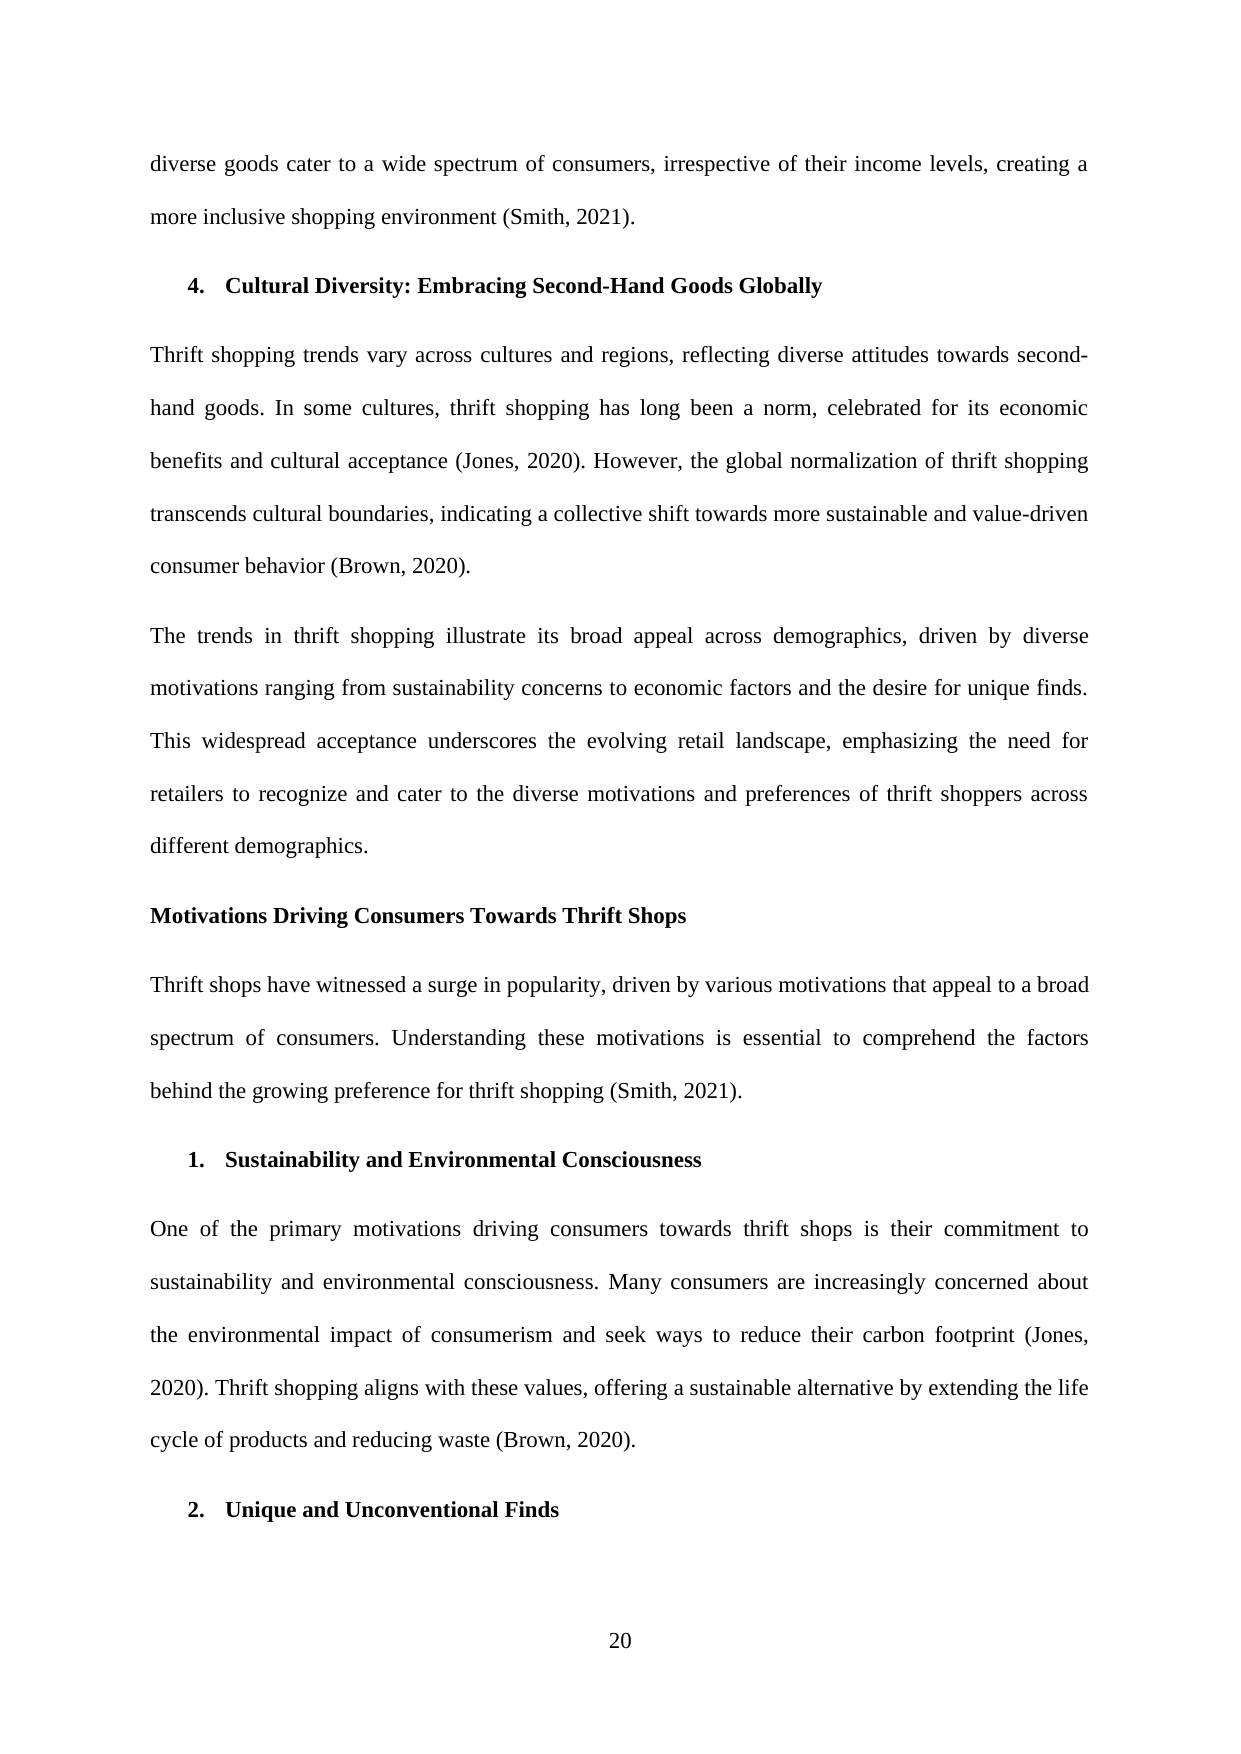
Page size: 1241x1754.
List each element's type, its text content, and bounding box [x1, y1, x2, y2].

text Thrift shopping trends vary across cultures and regions, reflecting diverse attitudes towards second-hand goods. In some cultures, thrift shopping has long been a norm, celebrated for its economic benefits and cultural acceptance (Jones, 2020). However, the global normalization of thrift shopping transcends cultural boundaries, indicating a collective shift towards more sustainable and value-driven consumer behavior (Brown, 2020). [150, 341, 1090, 579]
list Unique and Unconventional Finds [187, 1496, 1090, 1522]
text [150, 150, 1090, 229]
text Motivations Driving Consumers Towards Thrift Shops [150, 902, 1090, 928]
list Cultural Diversity: Embracing Second-Hand Goods Globally [187, 272, 1090, 298]
text One of the primary motivations driving consumers towards thrift shops is their commitment to sustainability and environmental consciousness. Many consumers are increasingly concerned about the environmental impact of consumerism and seek ways to reduce their carbon footprint (Jones, 2020). Thrift shopping aligns with these values, offering a sustainable alternative by extending the life cycle of products and reducing waste (Brown, 2020). [150, 1215, 1090, 1453]
list Sustainability and Environmental Consciousness [187, 1146, 1090, 1172]
text Thrift shops have witnessed a surge in popularity, driven by various motivations that appeal to a broad spectrum of consumers. Understanding these motivations is essential to comprehend the factors behind the growing preference for thrift shopping (Smith, 2021). [150, 971, 1090, 1103]
text The trends in thrift shopping illustrate its broad appeal across demographics, driven by diverse motivations ranging from sustainability concerns to economic factors and the desire for unique finds. This widespread acceptance underscores the evolving retail landscape, emphasizing the need for retailers to recognize and cater to the diverse motivations and preferences of thrift shoppers across different demographics. [150, 622, 1090, 859]
